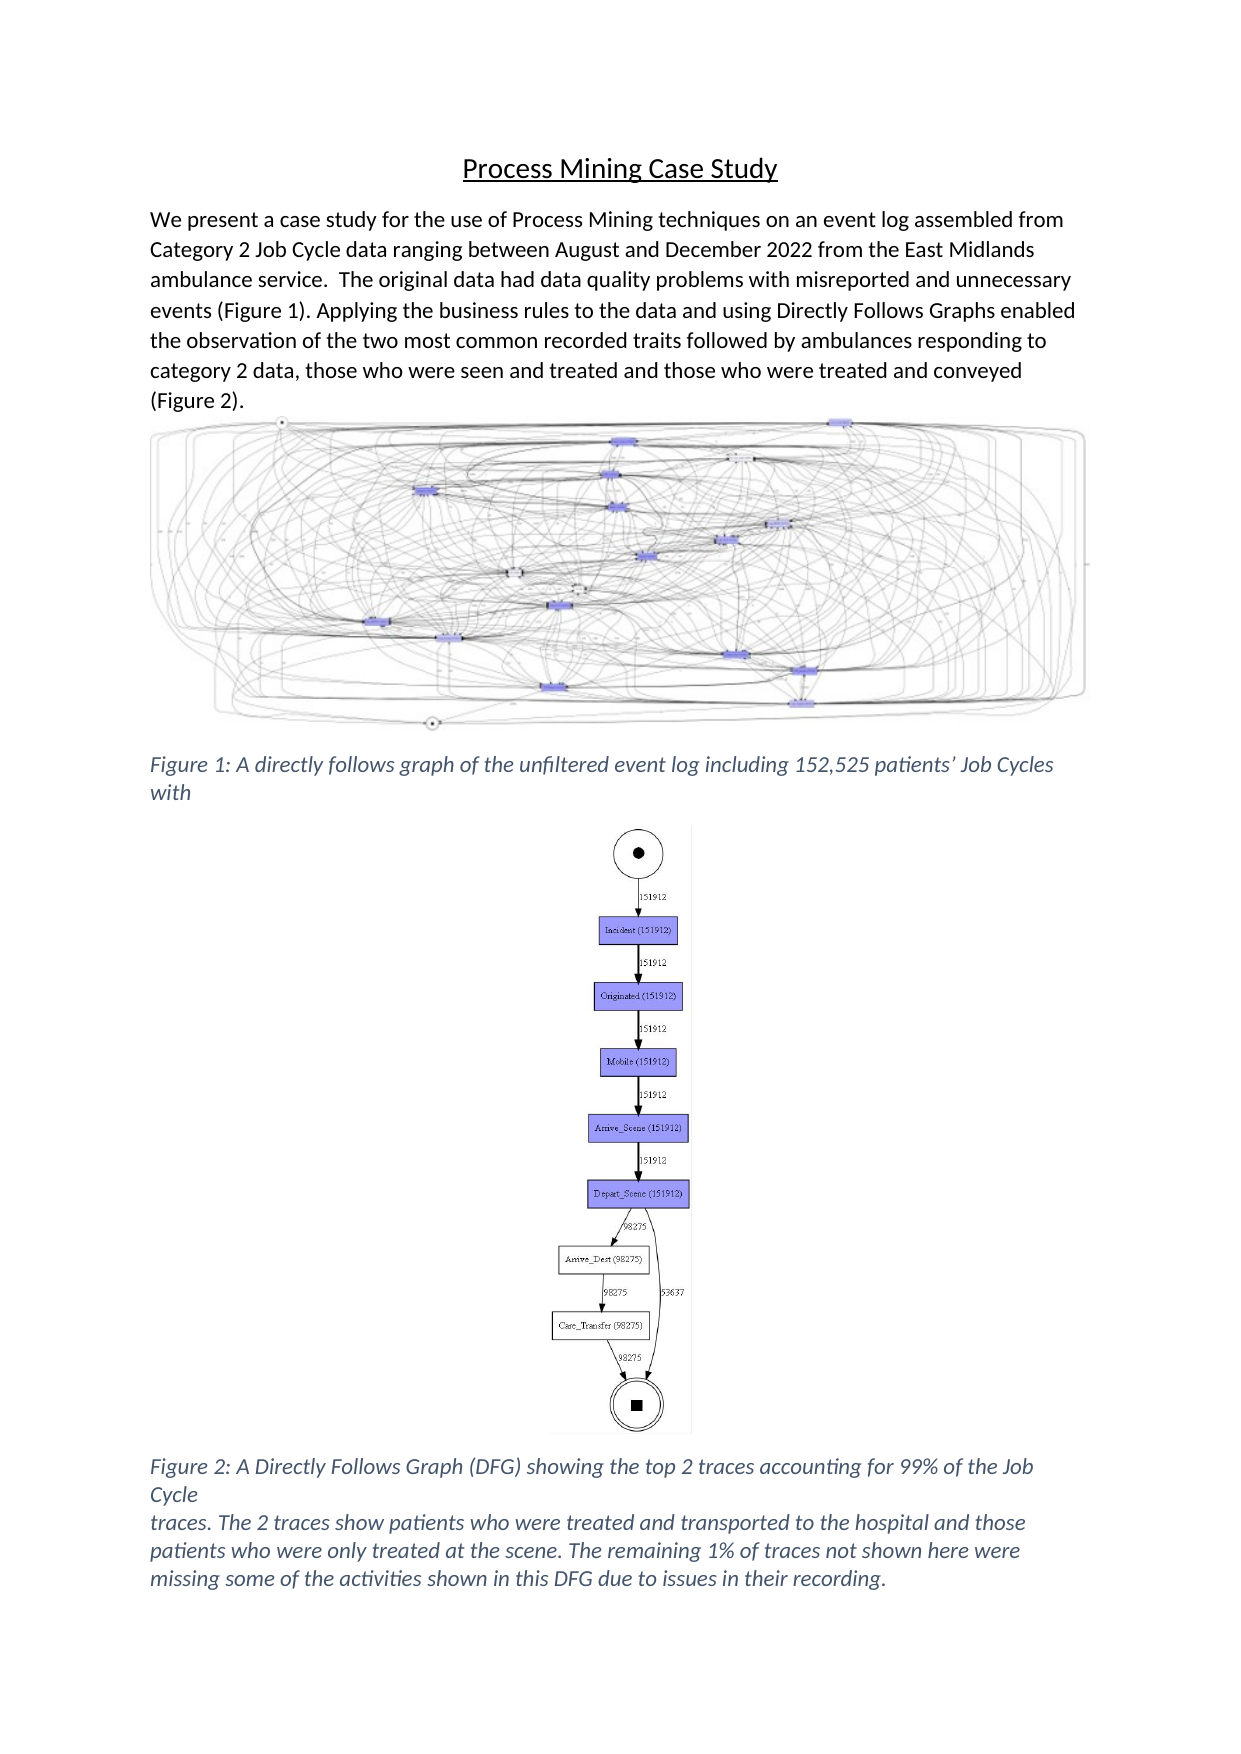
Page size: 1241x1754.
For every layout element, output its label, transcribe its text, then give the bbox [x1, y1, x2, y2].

picture [549, 826, 692, 1434]
text Figure 2: A Directly Follows Graph (DFG) showing the top 2 traces accounting for 99% of the Job Cycle traces. The 2 traces show patients who were treated and transported to the hospital and those patients who were only treated at the scene. The remaining 1% of traces not shown here were missing some of the activities shown in this DFG due to issues in their recording. [150, 1452, 1090, 1593]
text Figure 1: A directly follows graph of the unfiltered event log including 152,525 patients’ Job Cycles with [150, 750, 1090, 806]
text We present a case study for the use of Process Mining techniques on an event log assembled from Category 2 Job Cycle data ranging between August and December 2022 from the East Midlands ambulance service. The original data had data quality problems with misreported and unnecessary events (Figure 1). Applying the business rules to the data and using Directly Follows Graphs enabled the observation of the two most common recorded traits followed by ambulances responding to category 2 data, those who were seen and treated and those who were treated and conveyed (Figure 2). [150, 205, 1090, 416]
picture [150, 416, 1091, 731]
text Process Mining Case Study [150, 150, 1090, 186]
